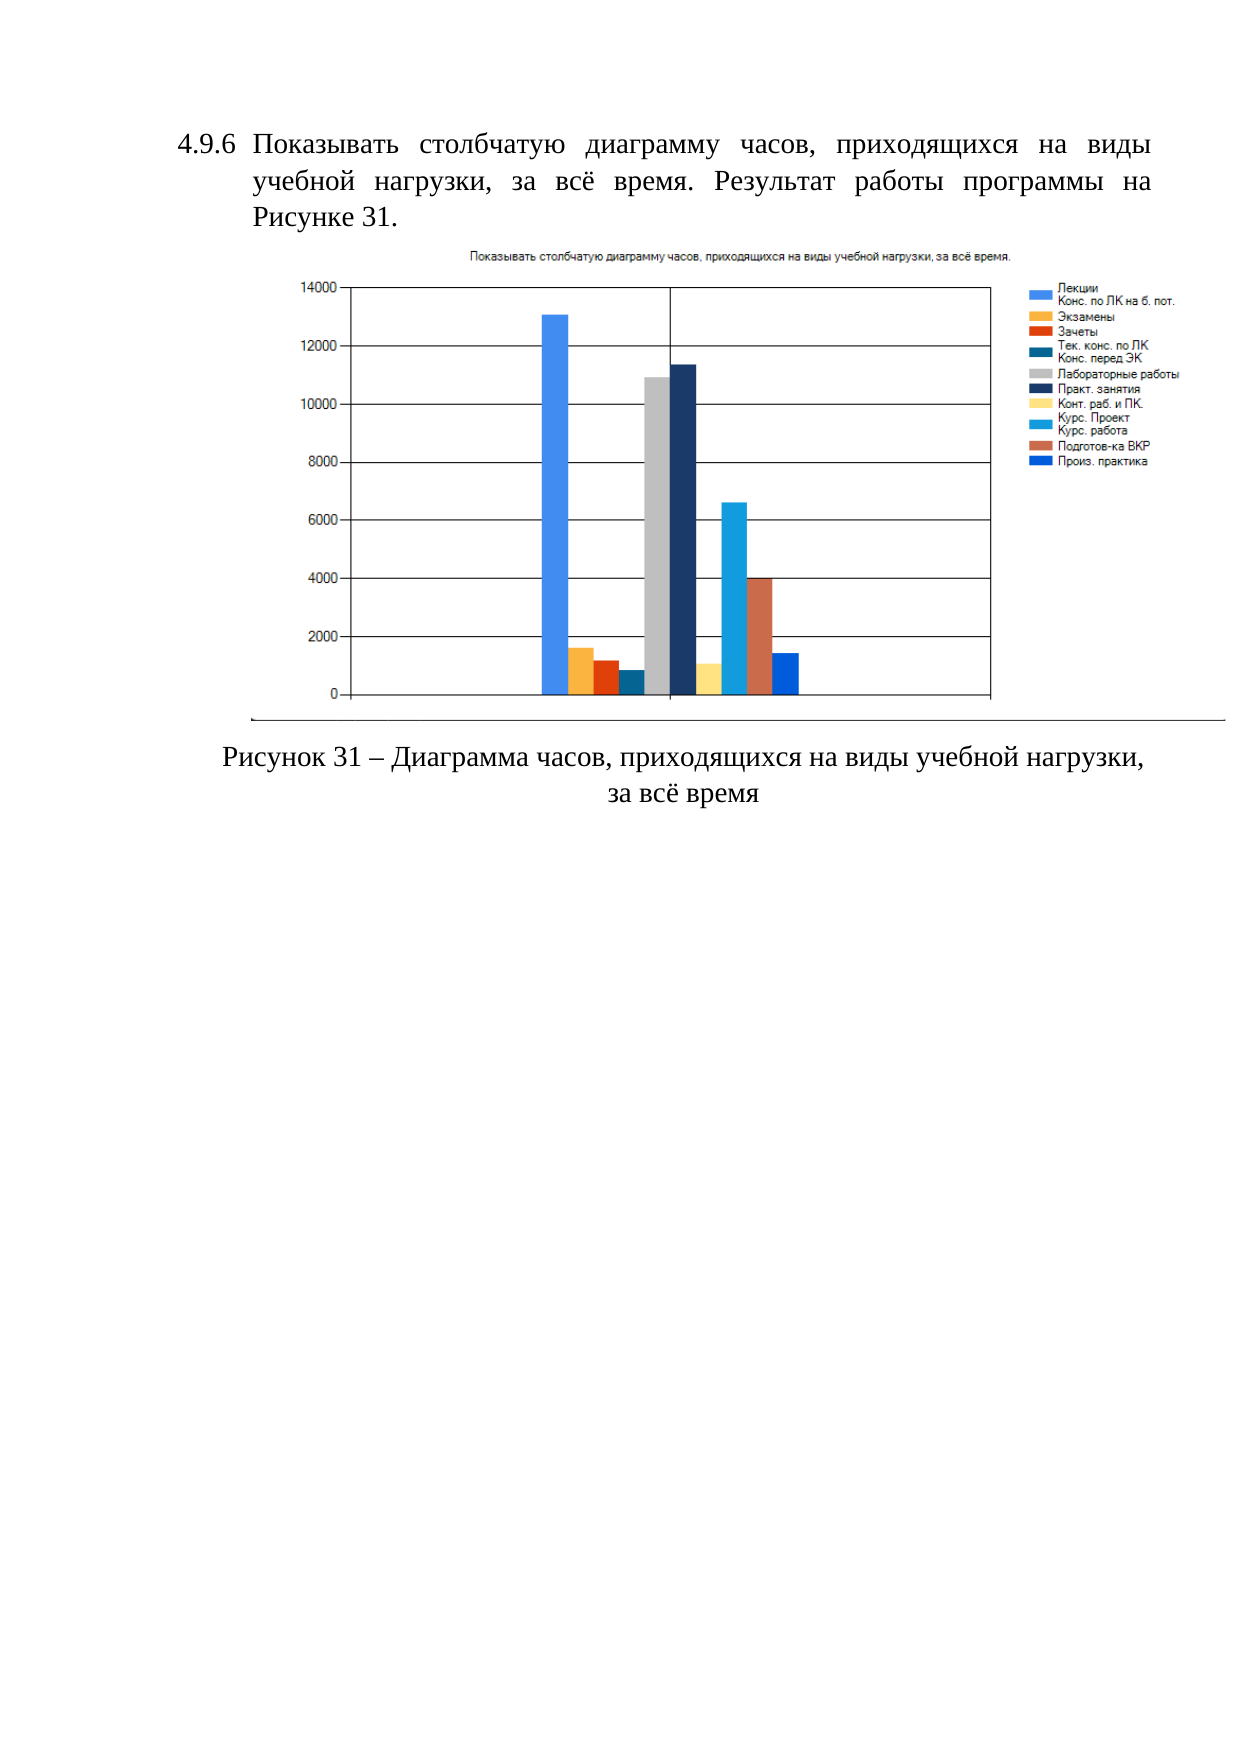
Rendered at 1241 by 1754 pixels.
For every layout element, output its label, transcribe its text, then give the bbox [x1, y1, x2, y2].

subtitle Показывать столбчатую диаграмму часов, приходящихся на виды учебной нагрузки, за всё время. Результат работы программы на Рисунке 31. [177, 127, 1152, 232]
text Рисунок 31 – Диаграмма часов, приходящихся на виды учебной нагрузки, за всё время [215, 739, 1152, 809]
picture [251, 235, 1226, 721]
